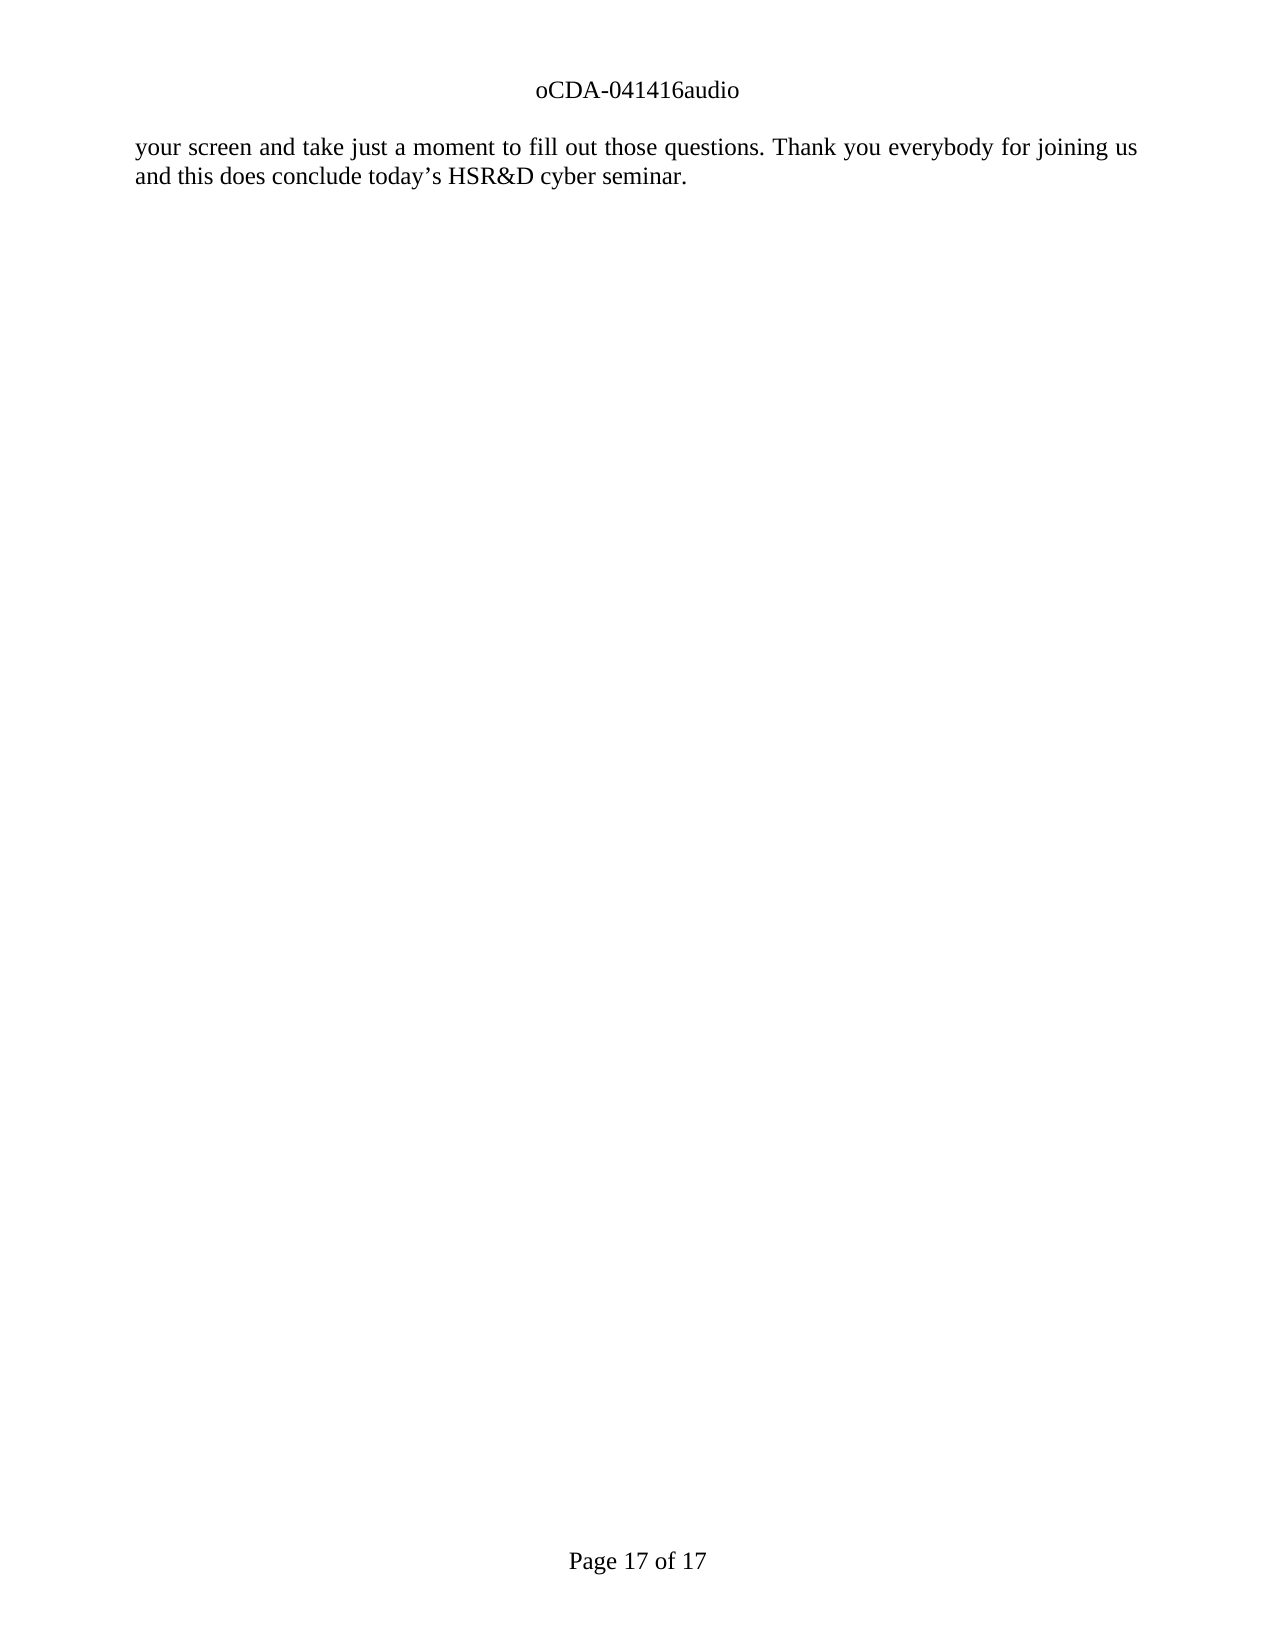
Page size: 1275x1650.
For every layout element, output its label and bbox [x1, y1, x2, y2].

text [135, 132, 1140, 190]
